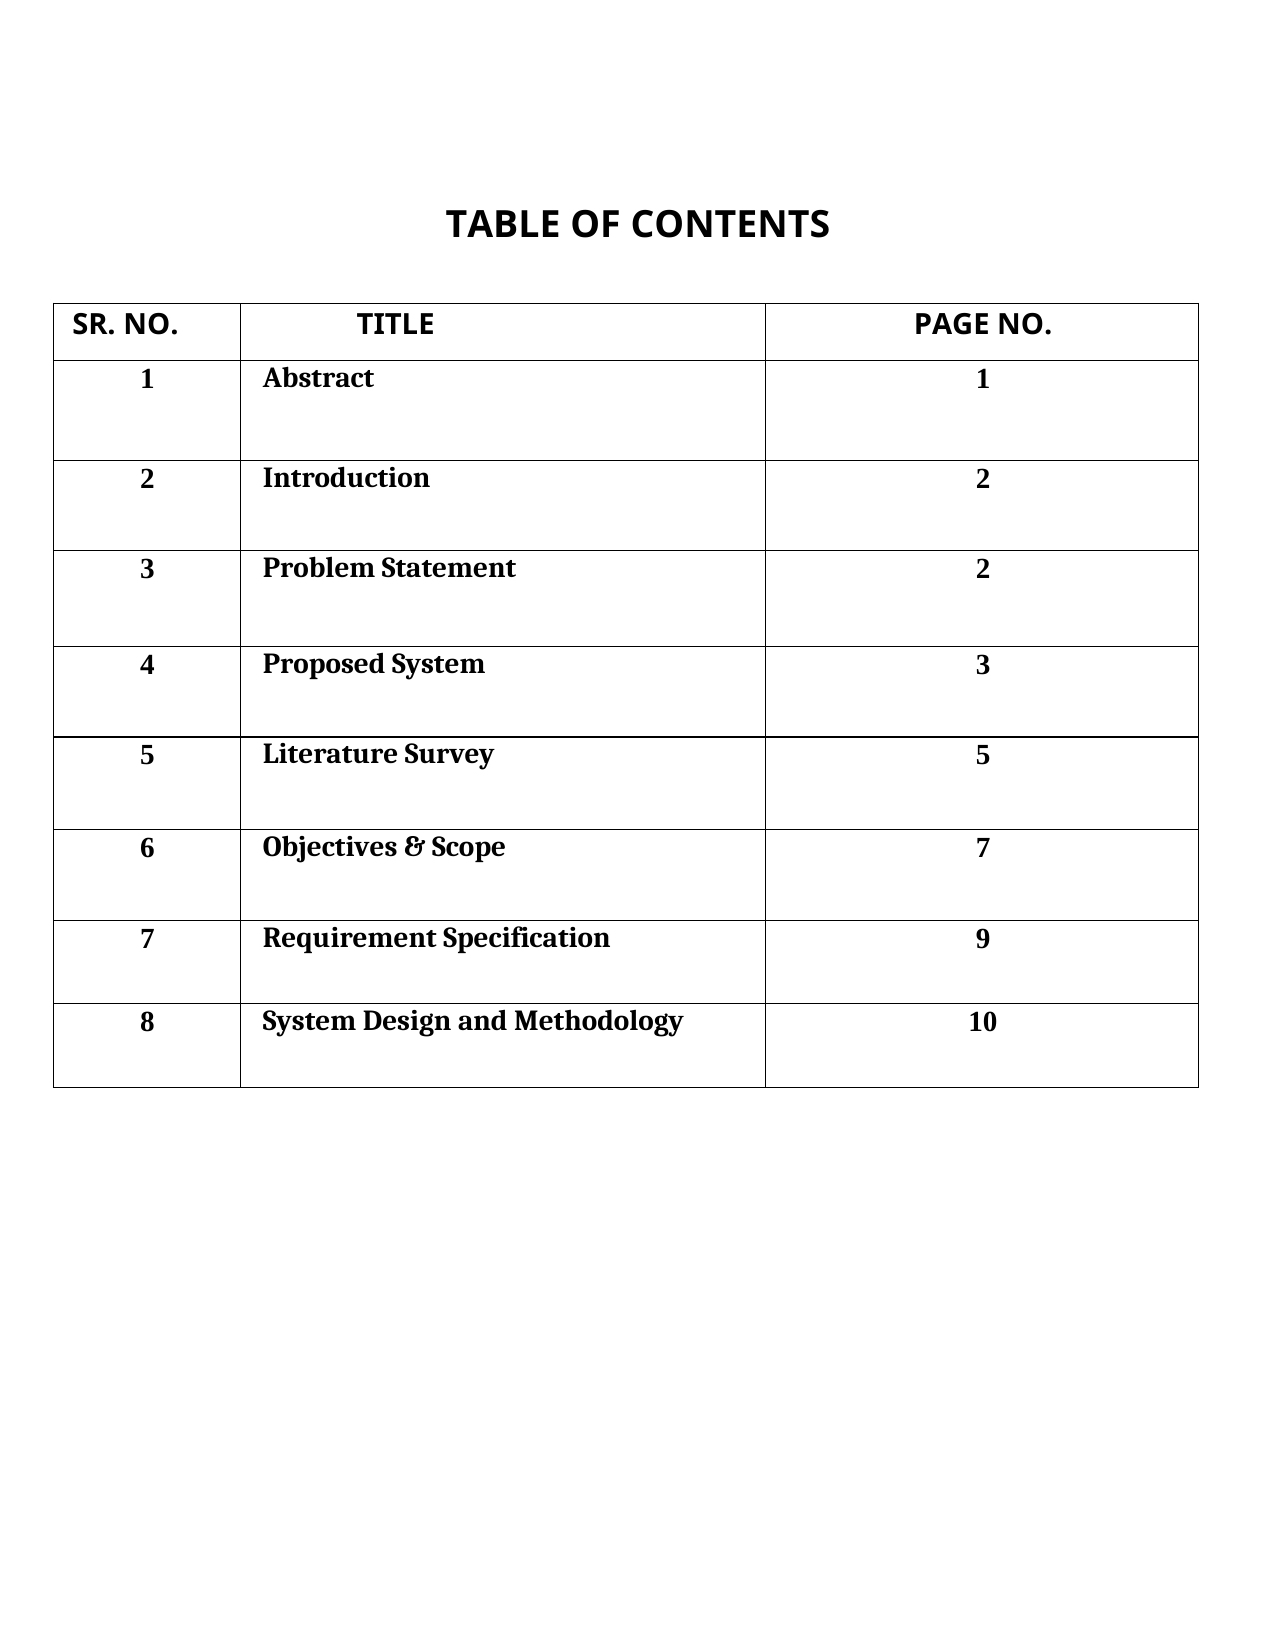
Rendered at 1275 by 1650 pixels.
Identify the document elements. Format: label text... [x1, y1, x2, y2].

table_cell Objectives & Scope [241, 830, 765, 920]
subtitle TABLE OF CONTENTS [213, 197, 1062, 248]
table_cell 1 [54, 361, 240, 460]
table_cell 7 [766, 830, 1198, 920]
table_cell 3 [54, 551, 240, 646]
table_header PAGE NO. [766, 304, 1198, 360]
table_cell 5 [766, 738, 1198, 829]
table_cell 2 [54, 461, 240, 550]
table_cell 8 [54, 1004, 240, 1087]
table_cell Introduction [241, 461, 765, 550]
table_cell Abstract [241, 361, 765, 460]
table_cell 6 [54, 830, 240, 920]
table_header SR. NO. [54, 304, 240, 360]
table_cell Requirement Specification [241, 921, 765, 1003]
table_cell 2 [766, 461, 1198, 550]
table_cell 10 [766, 1004, 1198, 1087]
table_cell 9 [766, 921, 1198, 1003]
table_cell 1 [766, 361, 1198, 460]
table_header TITLE [241, 304, 765, 360]
table_cell Problem Statement [241, 551, 765, 646]
table_cell 7 [54, 921, 240, 1003]
table_cell 5 [54, 738, 240, 829]
table_cell 2 [766, 551, 1198, 646]
table_cell 3 [766, 647, 1198, 736]
table_cell 4 [54, 647, 240, 736]
table_cell Proposed System [241, 647, 765, 736]
table_cell Literature Survey [241, 738, 765, 829]
table_cell System Design and Methodology [241, 1004, 765, 1087]
